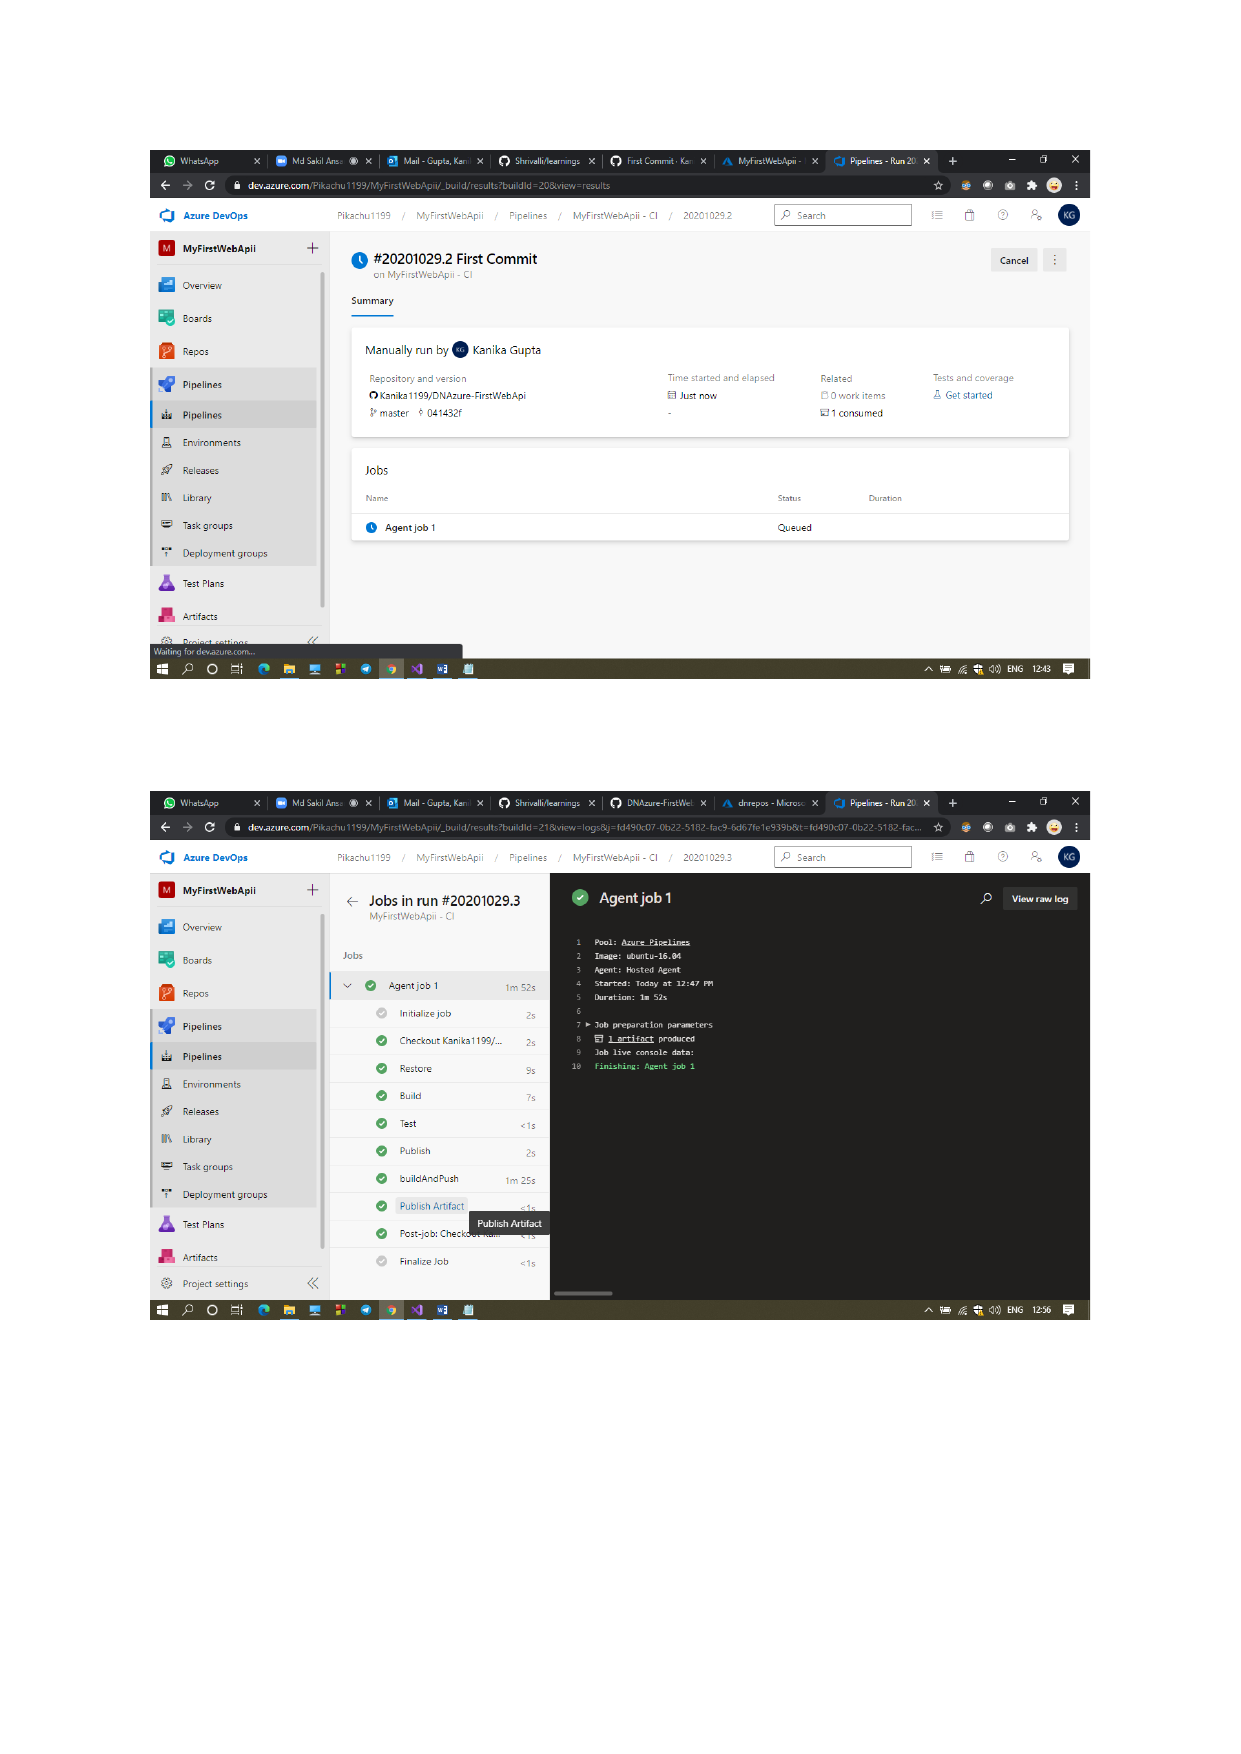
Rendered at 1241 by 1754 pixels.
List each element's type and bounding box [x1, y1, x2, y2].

picture [150, 791, 1091, 1320]
picture [150, 150, 1091, 679]
